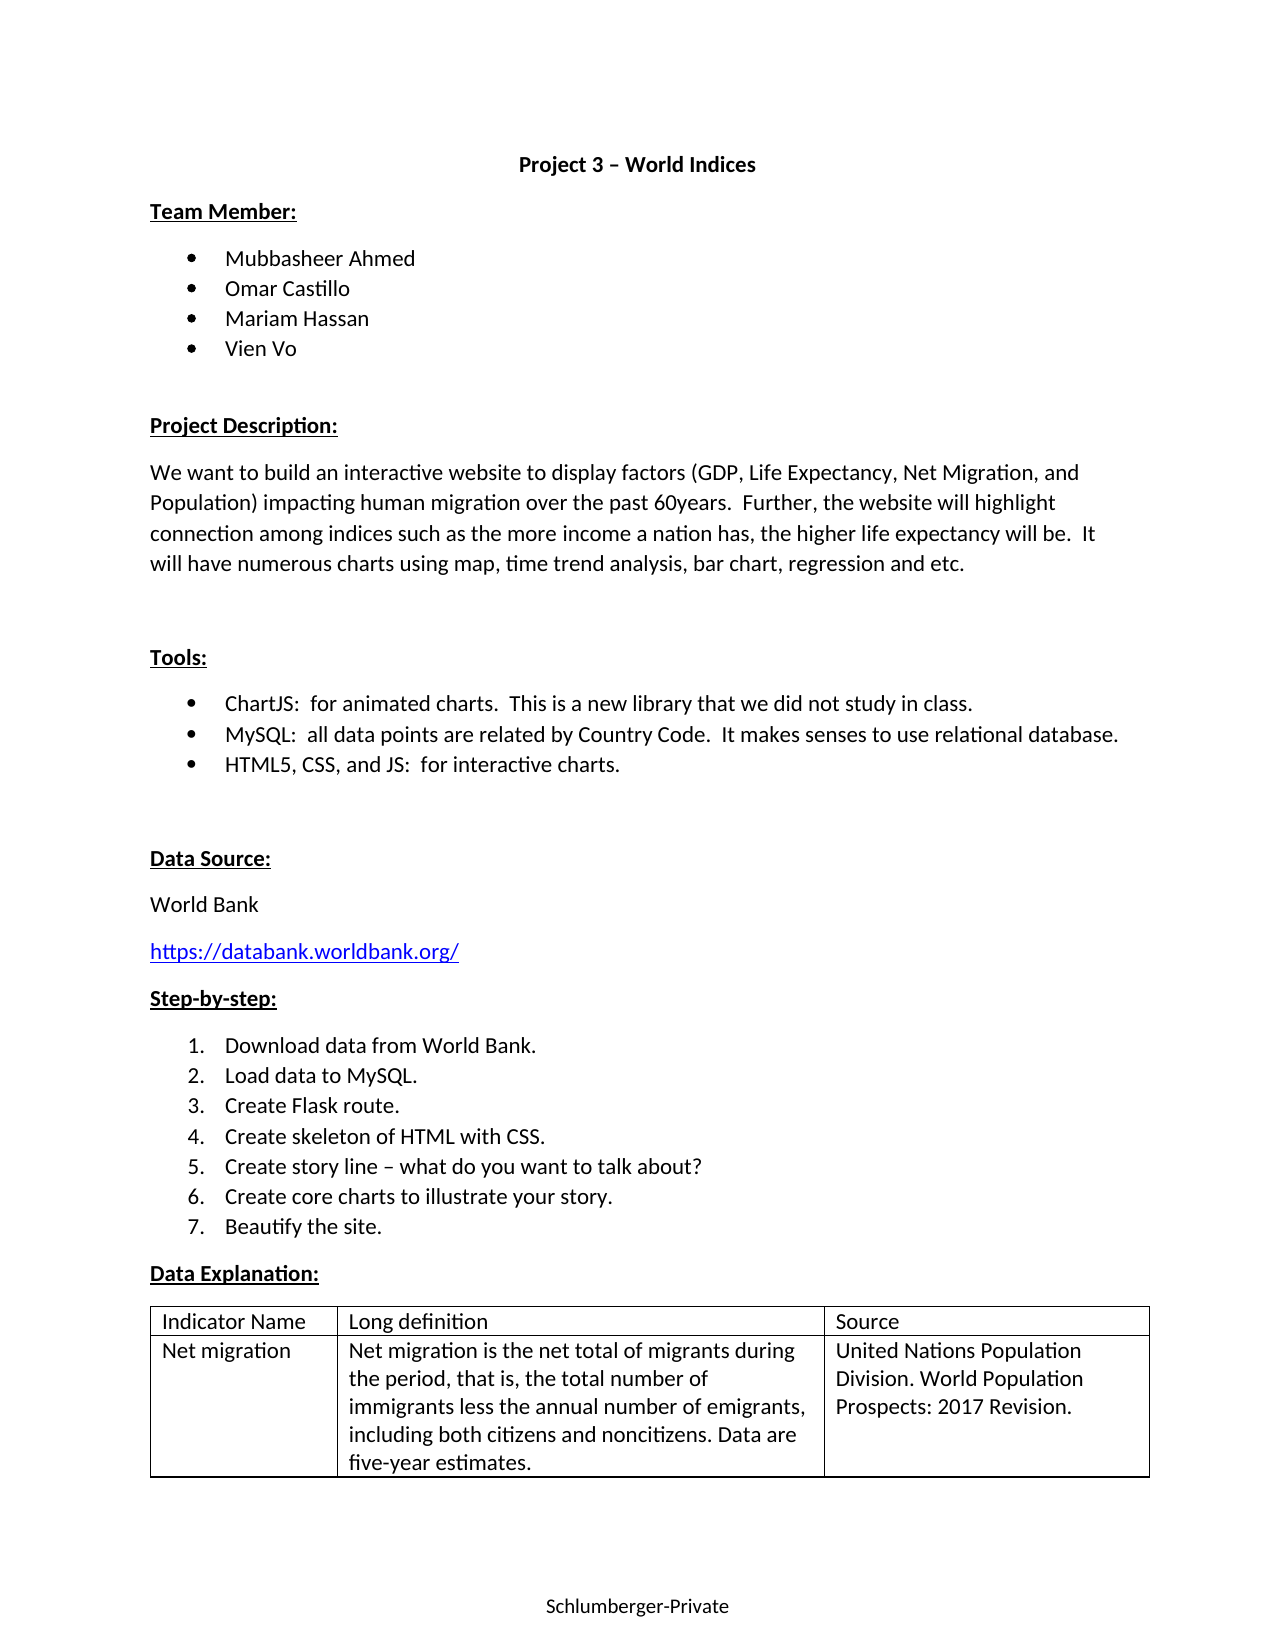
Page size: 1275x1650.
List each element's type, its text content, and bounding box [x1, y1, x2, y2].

list Vien Vo [187, 334, 1125, 362]
text https://databank.worldbank.org/ [150, 937, 1125, 966]
table_header Source [825, 1307, 1149, 1335]
text Team Member: [150, 197, 1125, 225]
list Create story line – what do you want to talk about? [187, 1152, 1125, 1180]
text World Bank [150, 891, 1125, 919]
list Create Flask route. [187, 1092, 1125, 1120]
list Create core charts to illustrate your story. [187, 1182, 1125, 1210]
list Download data from World Bank. [187, 1031, 1125, 1059]
list Mariam Hassan [187, 304, 1125, 332]
table_cell Net migration [151, 1336, 337, 1476]
list HTML5, CSS, and JS: for interactive charts. [187, 750, 1125, 778]
list ChartJS: for animated charts. This is a new library that we did not study in class. [187, 689, 1125, 718]
list Load data to MySQL. [187, 1061, 1125, 1089]
text Step-by-step: [150, 984, 1125, 1012]
text Data Explanation: [150, 1259, 1125, 1287]
table_header Long definition [338, 1307, 824, 1335]
text Tools: [150, 643, 1125, 671]
list Beautify the site. [187, 1212, 1125, 1241]
table_cell United Nations Population Division. World Population Prospects: 2017 Revision. [825, 1336, 1149, 1476]
table_header Indicator Name [151, 1307, 337, 1335]
list MySQL: all data points are related by Country Code. It makes senses to use relational database. [187, 720, 1125, 748]
table_cell Net migration is the net total of migrants during the period, that is, the total number of immigrants less the annual number of emigrants, including both citizens and noncitizens. Data are five-year estimates. [338, 1336, 824, 1476]
text Project 3 – World Indices [150, 150, 1125, 178]
list Omar Castillo [187, 274, 1125, 302]
text Project Description: [150, 411, 1125, 439]
list Mubbasheer Ahmed [187, 244, 1125, 272]
text We want to build an interactive website to display factors (GDP, Life Expectancy, Net Migration, and Population) impacting human migration over the past 60years. Further, the website will highlight connection among indices such as the more income a nation has, the higher life expectancy will be. It will have numerous charts using map, time trend analysis, bar chart, regression and etc. [150, 458, 1125, 577]
text Data Source: [150, 844, 1125, 872]
list Create skeleton of HTML with CSS. [187, 1122, 1125, 1150]
